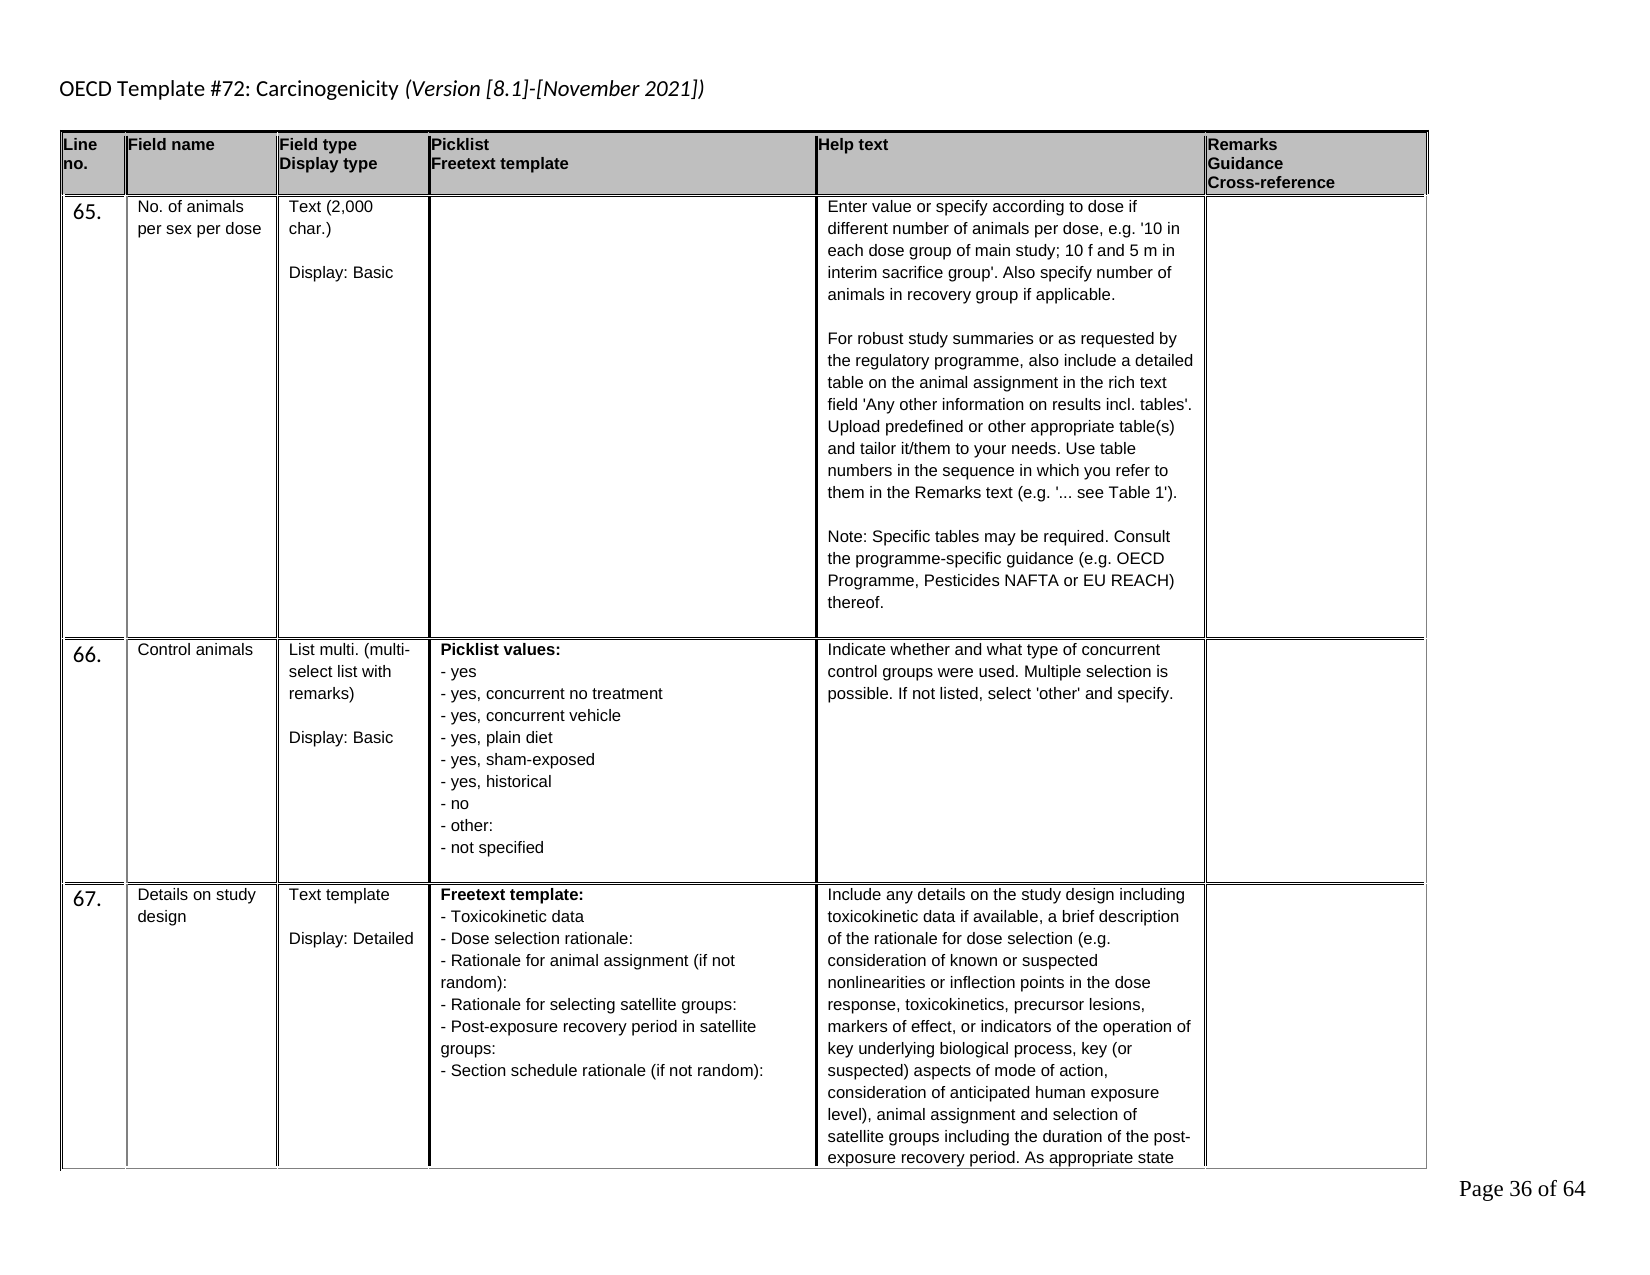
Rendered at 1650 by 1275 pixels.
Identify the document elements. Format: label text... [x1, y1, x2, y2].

table_cell Details on study design [126, 885, 277, 1167]
table_cell [63, 881, 126, 1167]
table_cell Picklist values: - yes - yes, concurrent no treatment - yes, concurrent vehicle - yes, plain diet - yes, sham-exposed - yes, historical - no - other: - not specified [431, 640, 815, 881]
table_cell [63, 636, 124, 881]
table_header Field name [126, 133, 277, 194]
table_cell Indicate whether and what type of concurrent control groups were used. Multiple selection is possible. If not listed, select 'other' and specify. [818, 640, 1204, 881]
table_cell Text (2,000 char.) Display: Basic [279, 197, 428, 636]
table_cell [1206, 194, 1427, 636]
table_header Help text [816, 133, 1206, 194]
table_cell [816, 885, 1206, 1167]
table_cell [1206, 881, 1426, 1167]
table_header Line no. [63, 132, 126, 194]
table_cell Text template Display: Detailed [278, 885, 429, 1167]
table_header Picklist Freetext template [429, 133, 816, 194]
table_header Remarks Guidance Cross-reference [1206, 133, 1426, 194]
table_cell List multi. (multi-select list with remarks) Display: Basic [279, 640, 428, 881]
table_cell No. of animals per sex per dose [128, 197, 276, 636]
table_cell [61, 194, 126, 636]
table_cell [1207, 636, 1426, 881]
table_cell Enter value or specify according to dose if different number of animals per dose, e.g. '10 in each dose group of main study; 10 f and 5 m in interim sacrifice group'. Also specify number of animals in recovery group if applicable. For robust study summaries or as requested by the regulatory programme, also include a detailed table on the animal assignment in the rich text field 'Any other information on results incl. tables'. Upload predefined or other appropriate table(s) and tailor it/them to your needs. Use table numbers in the sequence in which you refer to them in the Remarks text (e.g. '... see Table 1'). Note: Specific tables may be required. Consult the programme-specific guidance (e.g. OECD Programme, Pesticides NAFTA or EU REACH) thereof. [818, 197, 1204, 636]
table_header Field type Display type [278, 132, 429, 194]
table_cell [431, 197, 815, 636]
table_cell Control animals [128, 640, 276, 881]
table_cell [429, 885, 816, 1167]
